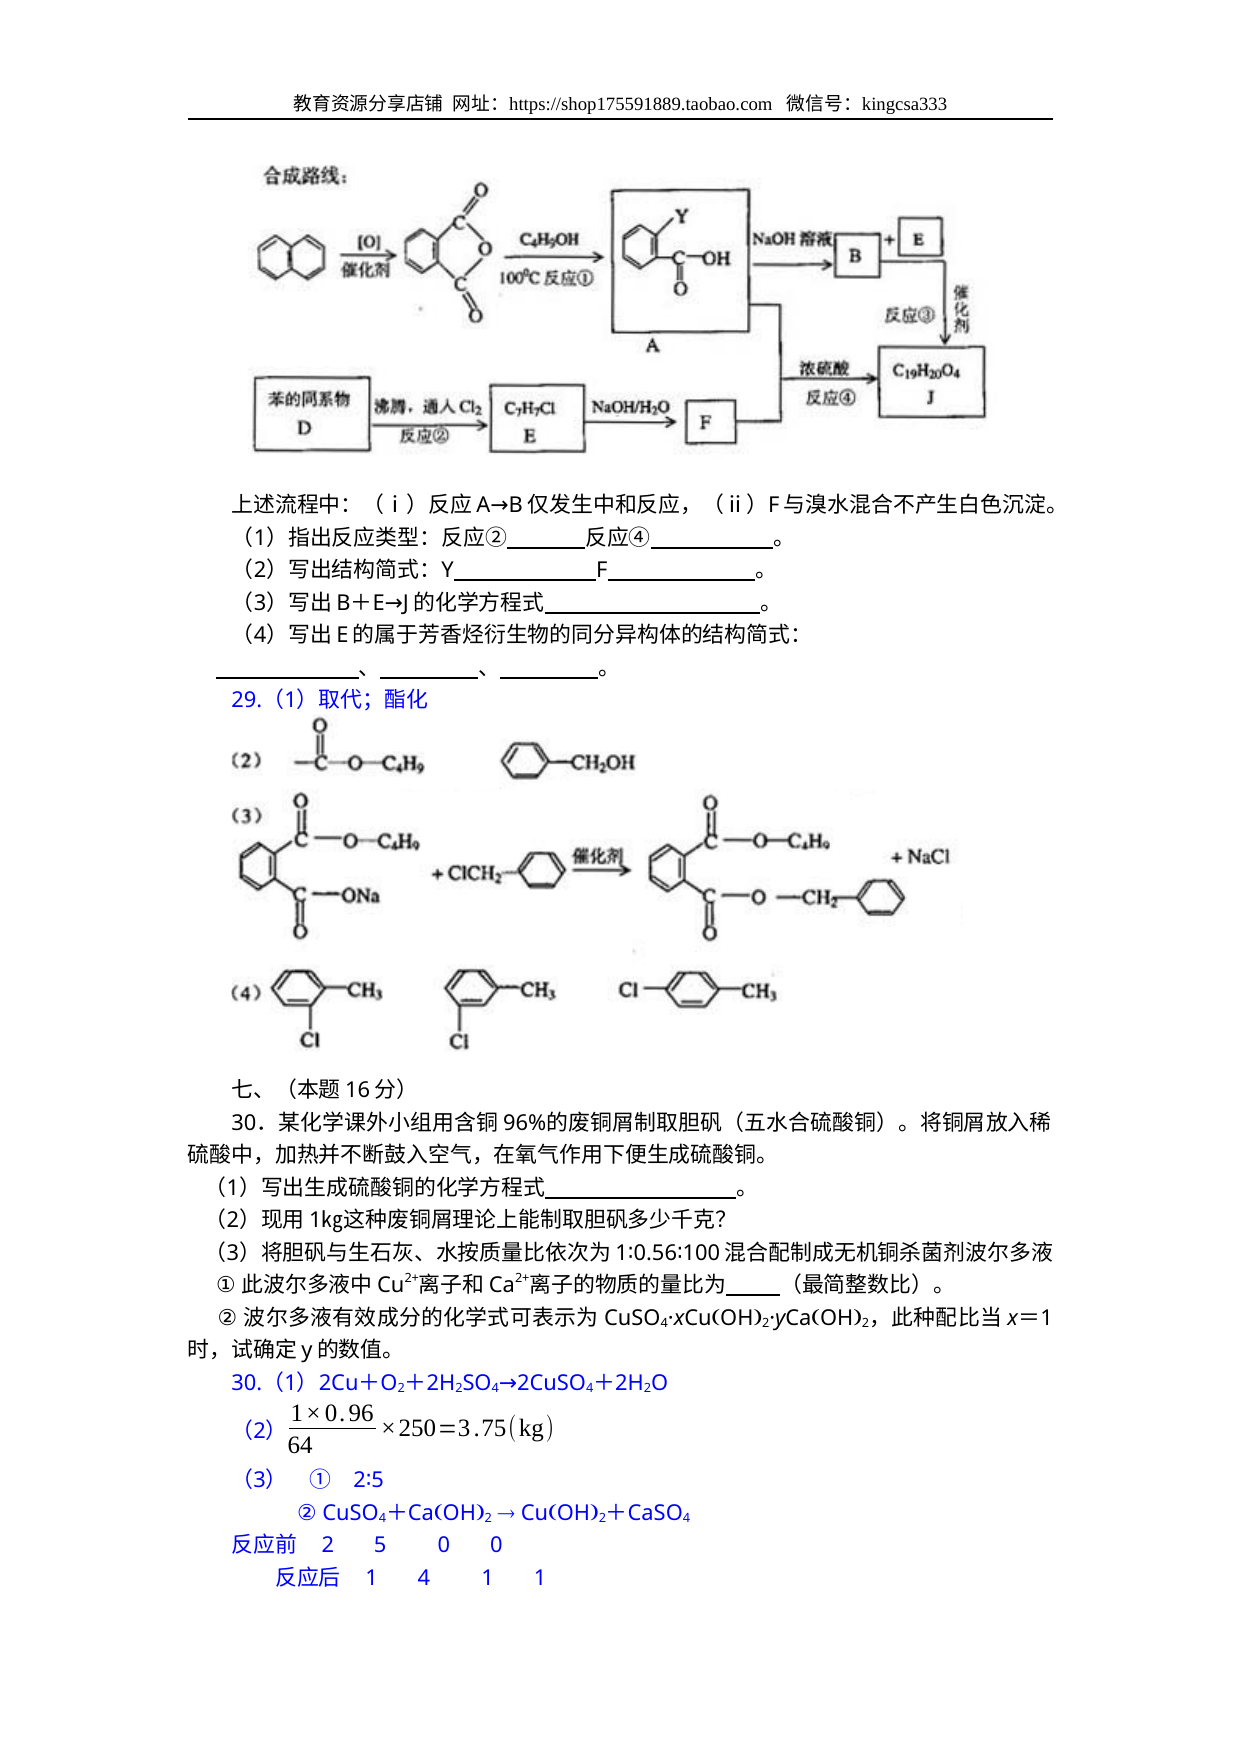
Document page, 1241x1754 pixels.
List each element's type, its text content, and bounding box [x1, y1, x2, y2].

text 29.（1）取代；酯化 [231, 682, 1053, 714]
text （3）将胆矾与生石灰、水按质量比依次为1∶0.56∶100混合配制成无机铜杀菌剂波尔多液 [187, 1234, 1053, 1267]
picture [231, 714, 966, 1054]
text （2）写出结构简式：Y F 。 [232, 552, 1053, 584]
text （4）写出E的属于芳香烃衍生物的同分异构体的结构简式： [232, 617, 1053, 649]
text （1）指出反应类型：反应② 反应④ 。 [232, 519, 1053, 552]
text （1）写出生成硫酸铜的化学方程式 。 [187, 1169, 1053, 1202]
text ① 此波尔多液中Cu2+离子和Ca2+离子的物质的量比为 （最简整数比）。 [187, 1267, 1053, 1299]
text ② CuSO4＋CaOH2  CuOH2＋CaSO4 [231, 1494, 1053, 1527]
text （3） ① 2∶5 [231, 1462, 1053, 1494]
text （2）现用1㎏这种废铜屑理论上能制取胆矾多少千克？ [187, 1202, 1053, 1234]
text （2） [231, 1397, 1053, 1462]
text 、 、 。 [187, 649, 1053, 682]
picture [242, 162, 998, 461]
text 30．某化学课外小组用含铜96%的废铜屑制取胆矾（五水合硫酸铜）。将铜屑放入稀硫酸中，加热并不断鼓入空气，在氧气作用下便生成硫酸铜。 [187, 1104, 1053, 1169]
text 上述流程中：（ⅰ）反应A→B仅发生中和反应，（ⅱ）F与溴水混合不产生白色沉淀。 [187, 487, 1053, 519]
text 反应前 2 5 0 0 [231, 1527, 1053, 1559]
text 七、（本题16分） [187, 1072, 1053, 1104]
text （3）写出B＋E→J的化学方程式 。 [232, 584, 1053, 617]
text 30.（1）2Cu＋O2＋2H2SO4→2CuSO4＋2H2O [231, 1364, 1053, 1397]
text ② 波尔多液有效成分的化学式可表示为CuSO4·xCuOH2·yCaOH2，此种配比当x＝1时，试确定у的数值。 [187, 1299, 1053, 1364]
text 反应后 1 4 1 1 [231, 1559, 1053, 1592]
